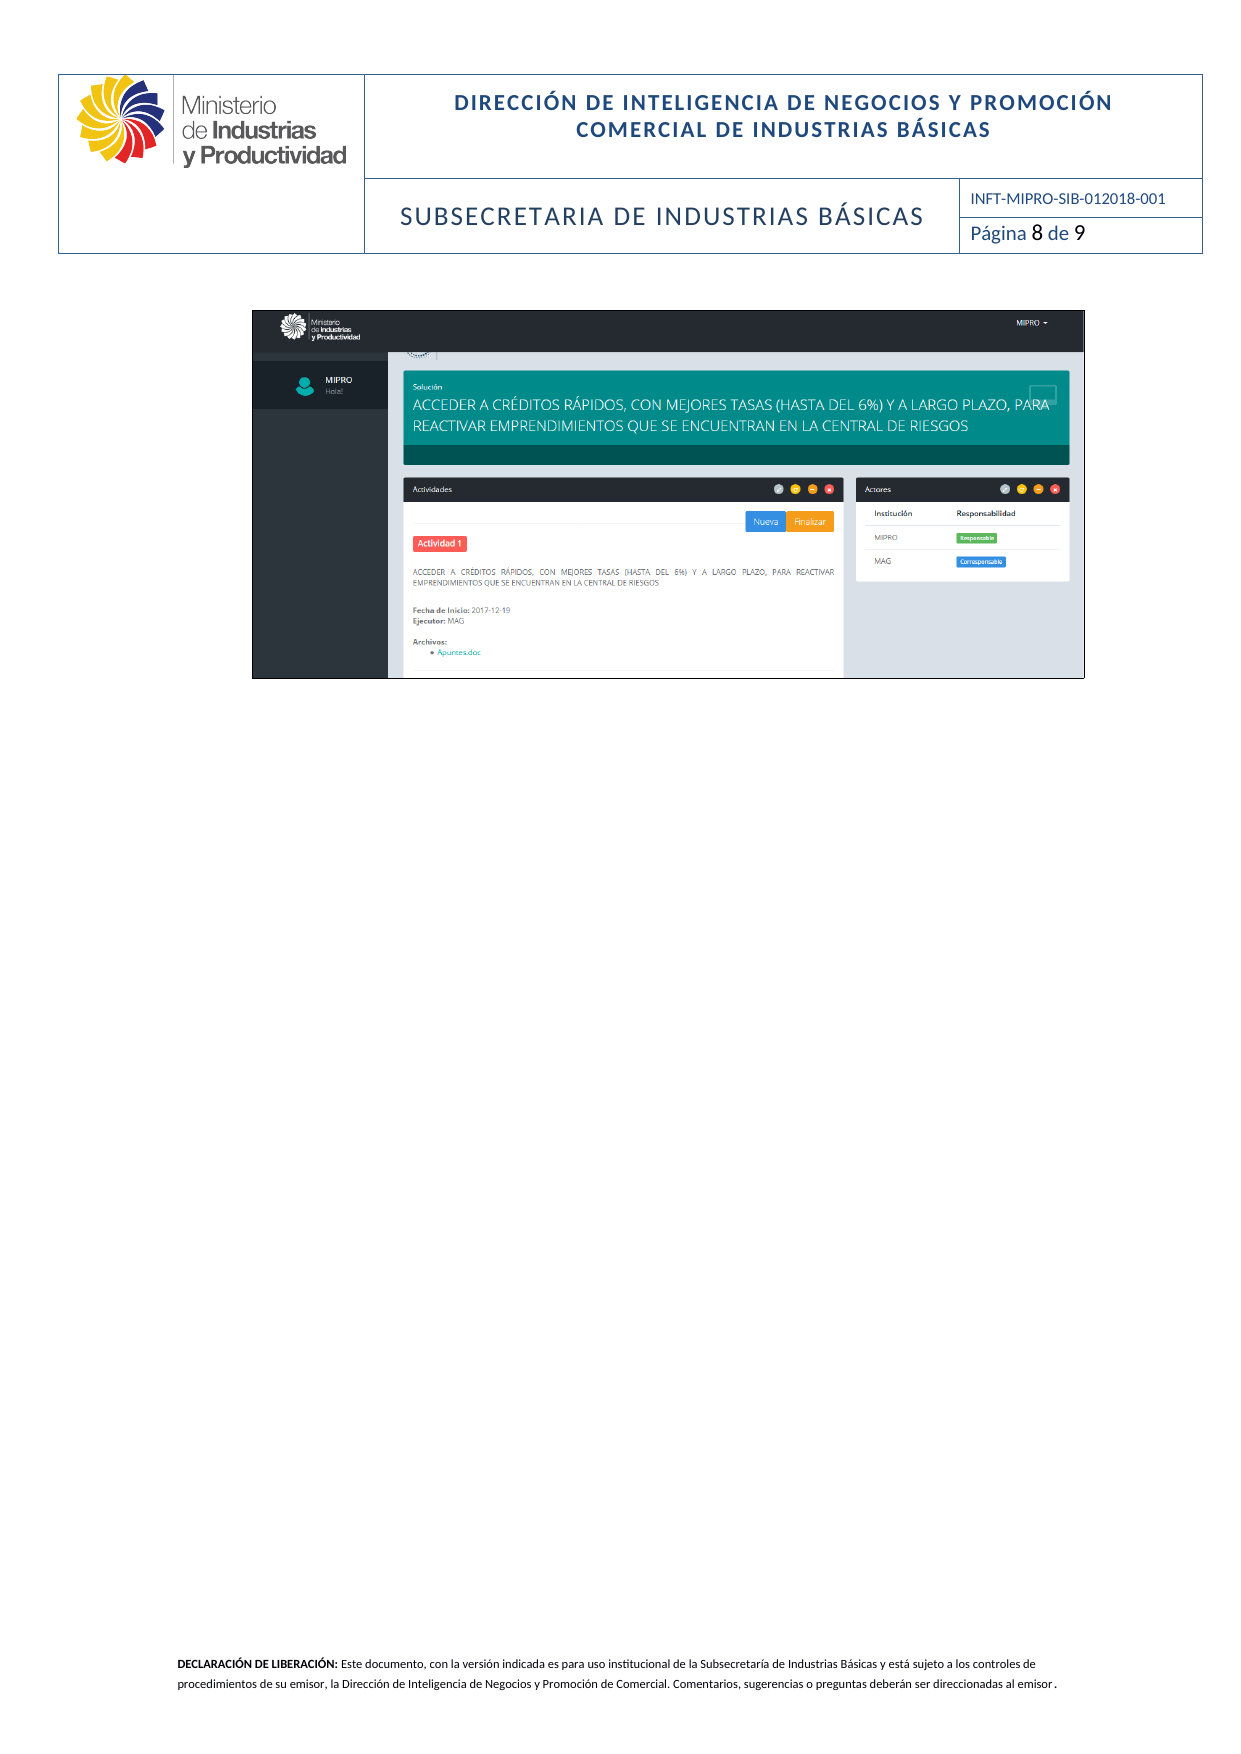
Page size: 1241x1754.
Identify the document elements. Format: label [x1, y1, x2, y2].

picture [253, 311, 1084, 678]
picture [76, 75, 346, 168]
